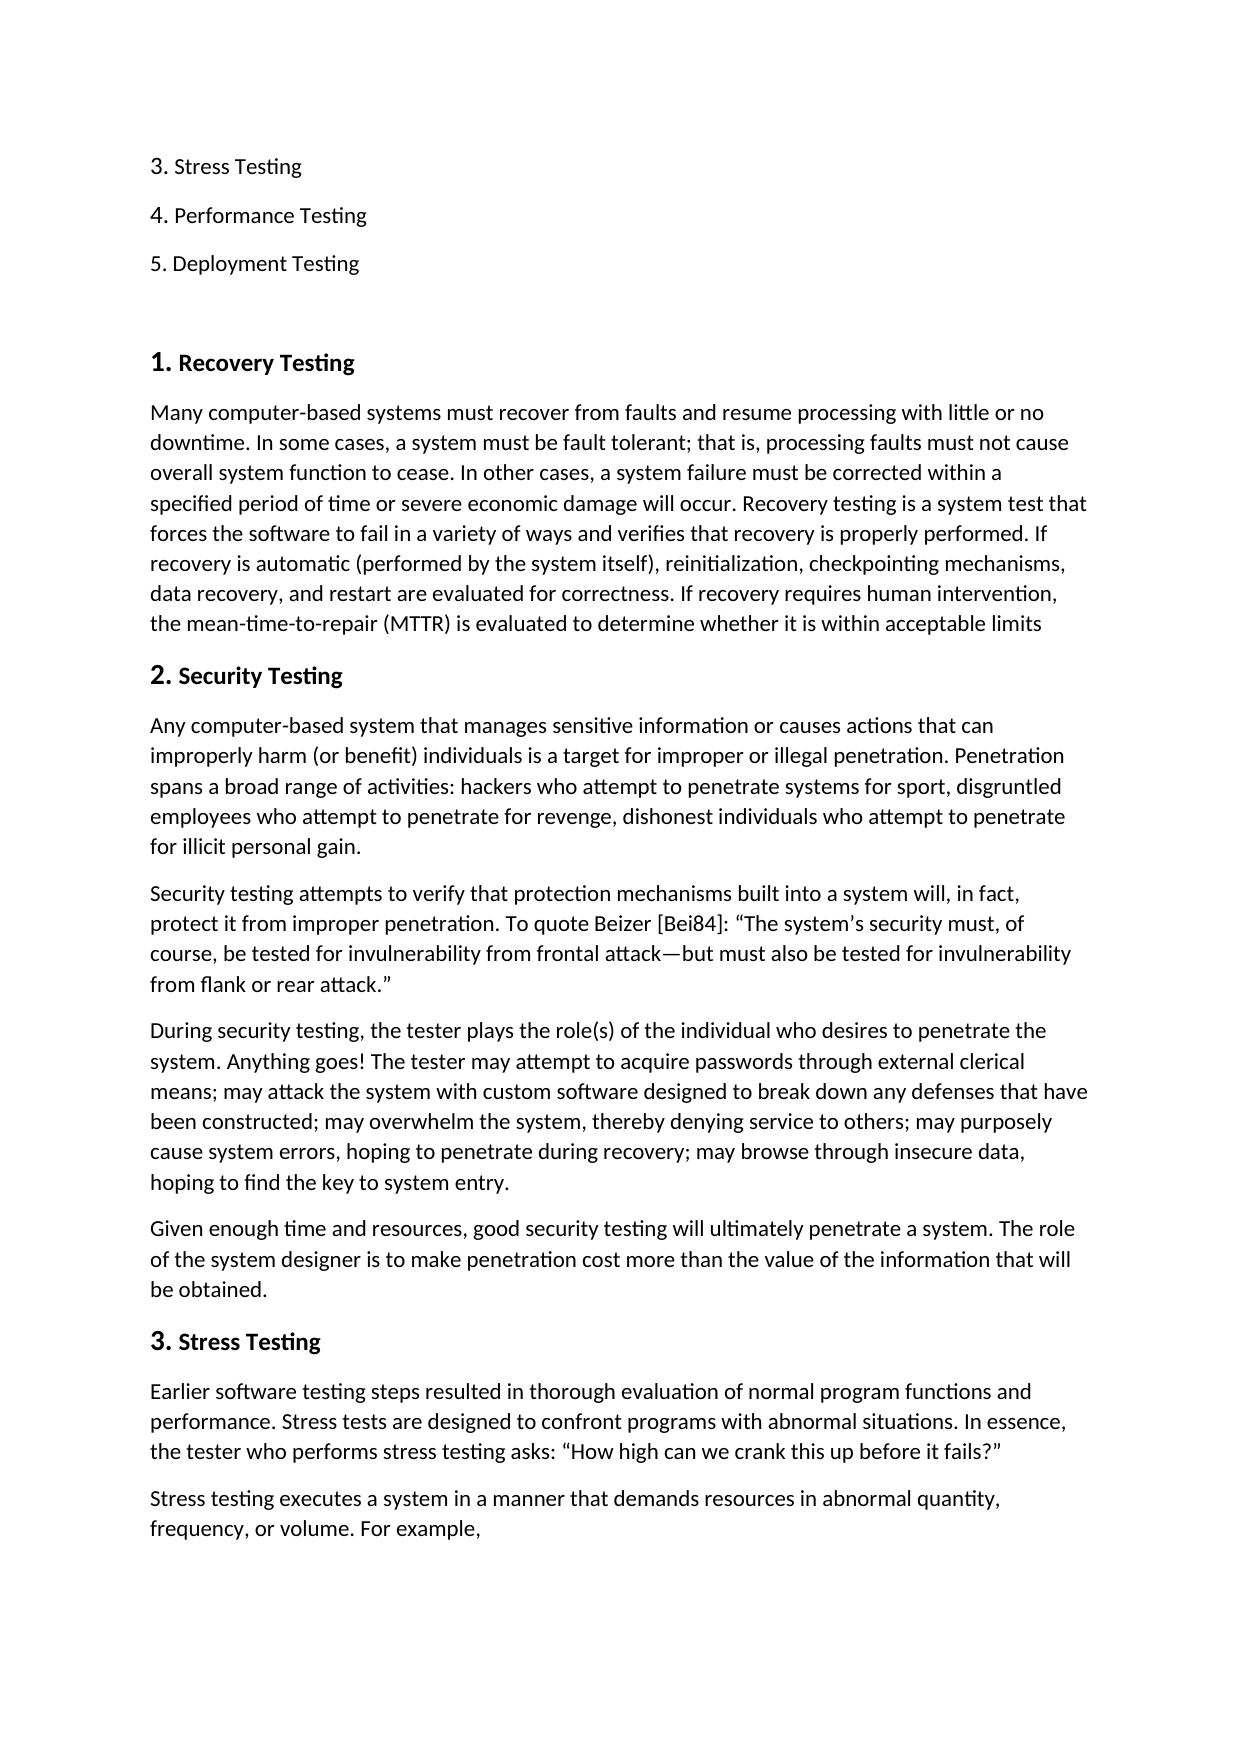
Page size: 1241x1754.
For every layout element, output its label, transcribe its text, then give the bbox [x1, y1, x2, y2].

text 4. Performance Testing [150, 199, 1090, 230]
text Any computer-based system that manages sensitive information or causes actions that can improperly harm (or benefit) individuals is a target for improper or illegal penetration. Penetration spans a broad range of activities: hackers who attempt to penetrate systems for sport, disgruntled employees who attempt to penetrate for revenge, dishonest individuals who attempt to penetrate for illicit personal gain. [150, 711, 1090, 860]
text 5. Deployment Testing [150, 249, 1090, 277]
text 3. Stress Testing [150, 150, 1090, 181]
text Security testing attempts to verify that protection mechanisms built into a system will, in fact, protect it from improper penetration. To quote Beizer [Bei84]: “The system’s security must, of course, be tested for invulnerability from frontal attack—but must also be tested for invulnerability from flank or rear attack.” [150, 879, 1090, 998]
text 2. Security Testing [150, 656, 1090, 692]
text During security testing, the tester plays the role(s) of the individual who desires to penetrate the system. Anything goes! The tester may attempt to acquire passwords through external clerical means; may attack the system with custom software designed to break down any defenses that have been constructed; may overwhelm the system, thereby denying service to others; may purposely cause system errors, hoping to penetrate during recovery; may browse through insecure data, hoping to find the key to system entry. [150, 1017, 1090, 1196]
text 1. Recovery Testing [150, 343, 1090, 378]
text 3. Stress Testing [150, 1322, 1090, 1357]
text Stress testing executes a system in a manner that demands resources in abnormal quantity, frequency, or volume. For example, [150, 1484, 1090, 1542]
text Earlier software testing steps resulted in thorough evaluation of normal program functions and performance. Stress tests are designed to confront programs with abnormal situations. In essence, the tester who performs stress testing asks: “How high can we crank this up before it fails?” [150, 1377, 1090, 1465]
text Given enough time and resources, good security testing will ultimately penetrate a system. The role of the system designer is to make penetration cost more than the value of the information that will be obtained. [150, 1214, 1090, 1303]
text Many computer-based systems must recover from faults and resume processing with little or no downtime. In some cases, a system must be fault tolerant; that is, processing faults must not cause overall system function to cease. In other cases, a system failure must be corrected within a specified period of time or severe economic damage will occur. Recovery testing is a system test that forces the software to fail in a variety of ways and verifies that recovery is properly performed. If recovery is automatic (performed by the system itself), reinitialization, checkpointing mechanisms, data recovery, and restart are evaluated for correctness. If recovery requires human intervention, the mean-time-to-repair (MTTR) is evaluated to determine whether it is within acceptable limits [150, 398, 1090, 637]
